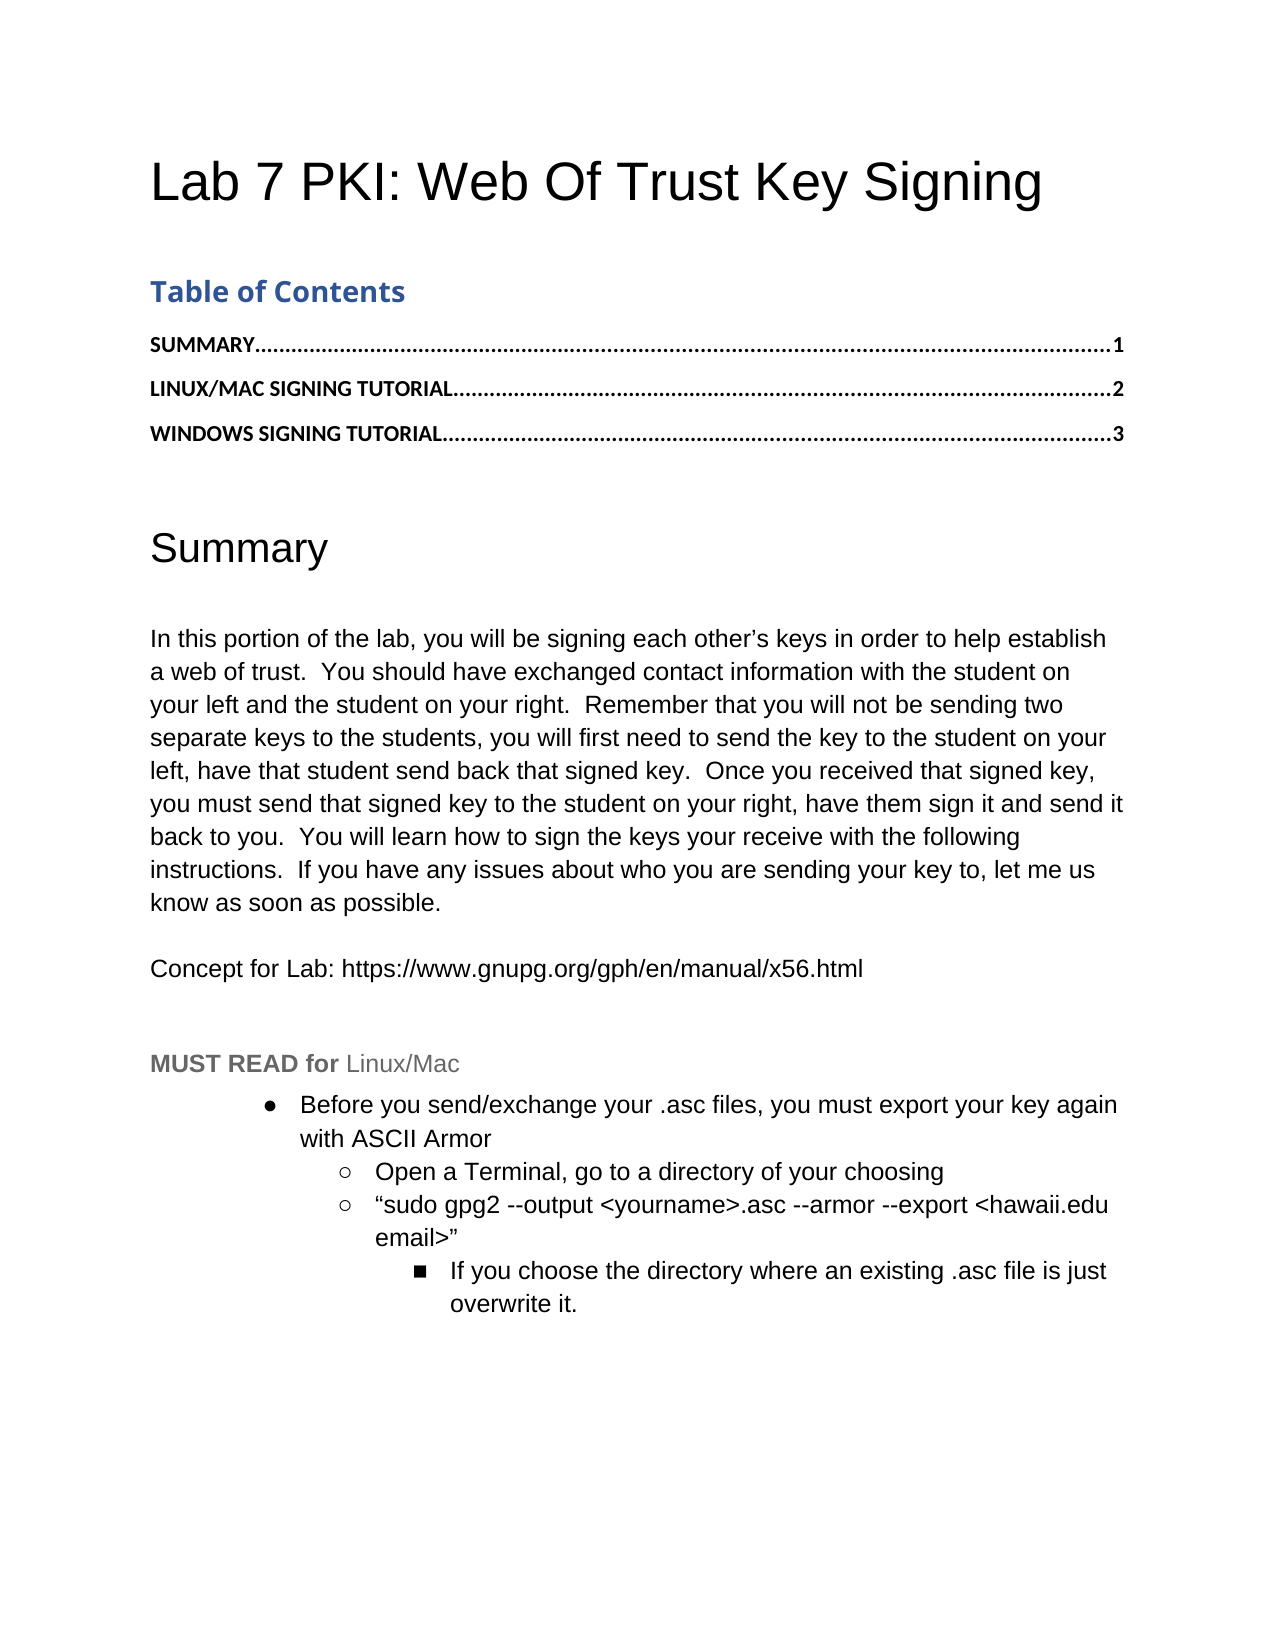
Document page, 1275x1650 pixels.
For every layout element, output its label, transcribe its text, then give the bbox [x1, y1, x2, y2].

subtitle MUST READ for Linux/Mac [150, 1049, 1125, 1078]
title Lab 7 PKI: Web Of Trust Key Signing [150, 150, 1125, 212]
list Open a Terminal, go to a directory of your choosing [337, 1157, 1125, 1185]
text Concept for Lab: https://www.gnupg.org/gph/en/manual/x56.html [150, 954, 1125, 983]
subtitle Summary [150, 523, 1125, 571]
text In this portion of the lab, you will be signing each other’s keys in order to help establish a web of trust. You should have exchanged contact information with the student on your left and the student on your right. Remember that you will not be sending two separate keys to the students, you will first need to send the key to the student on your left, have that student send back that signed key. Once you received that signed key, you must send that signed key to the student on your right, have them sign it and send it back to you. You will learn how to sign the keys your receive with the following instructions. If you have any issues about who you are sending your key to, let me us know as soon as possible. [150, 624, 1125, 917]
list “sudo gpg2 --output <yourname>.asc --armor --export <hawaii.edu email>” [337, 1189, 1125, 1251]
list Before you send/exchange your .asc files, you must export your key again with ASCII Armor [262, 1091, 1125, 1152]
list If you choose the directory where an existing .asc file is just overwrite it. [412, 1256, 1125, 1317]
